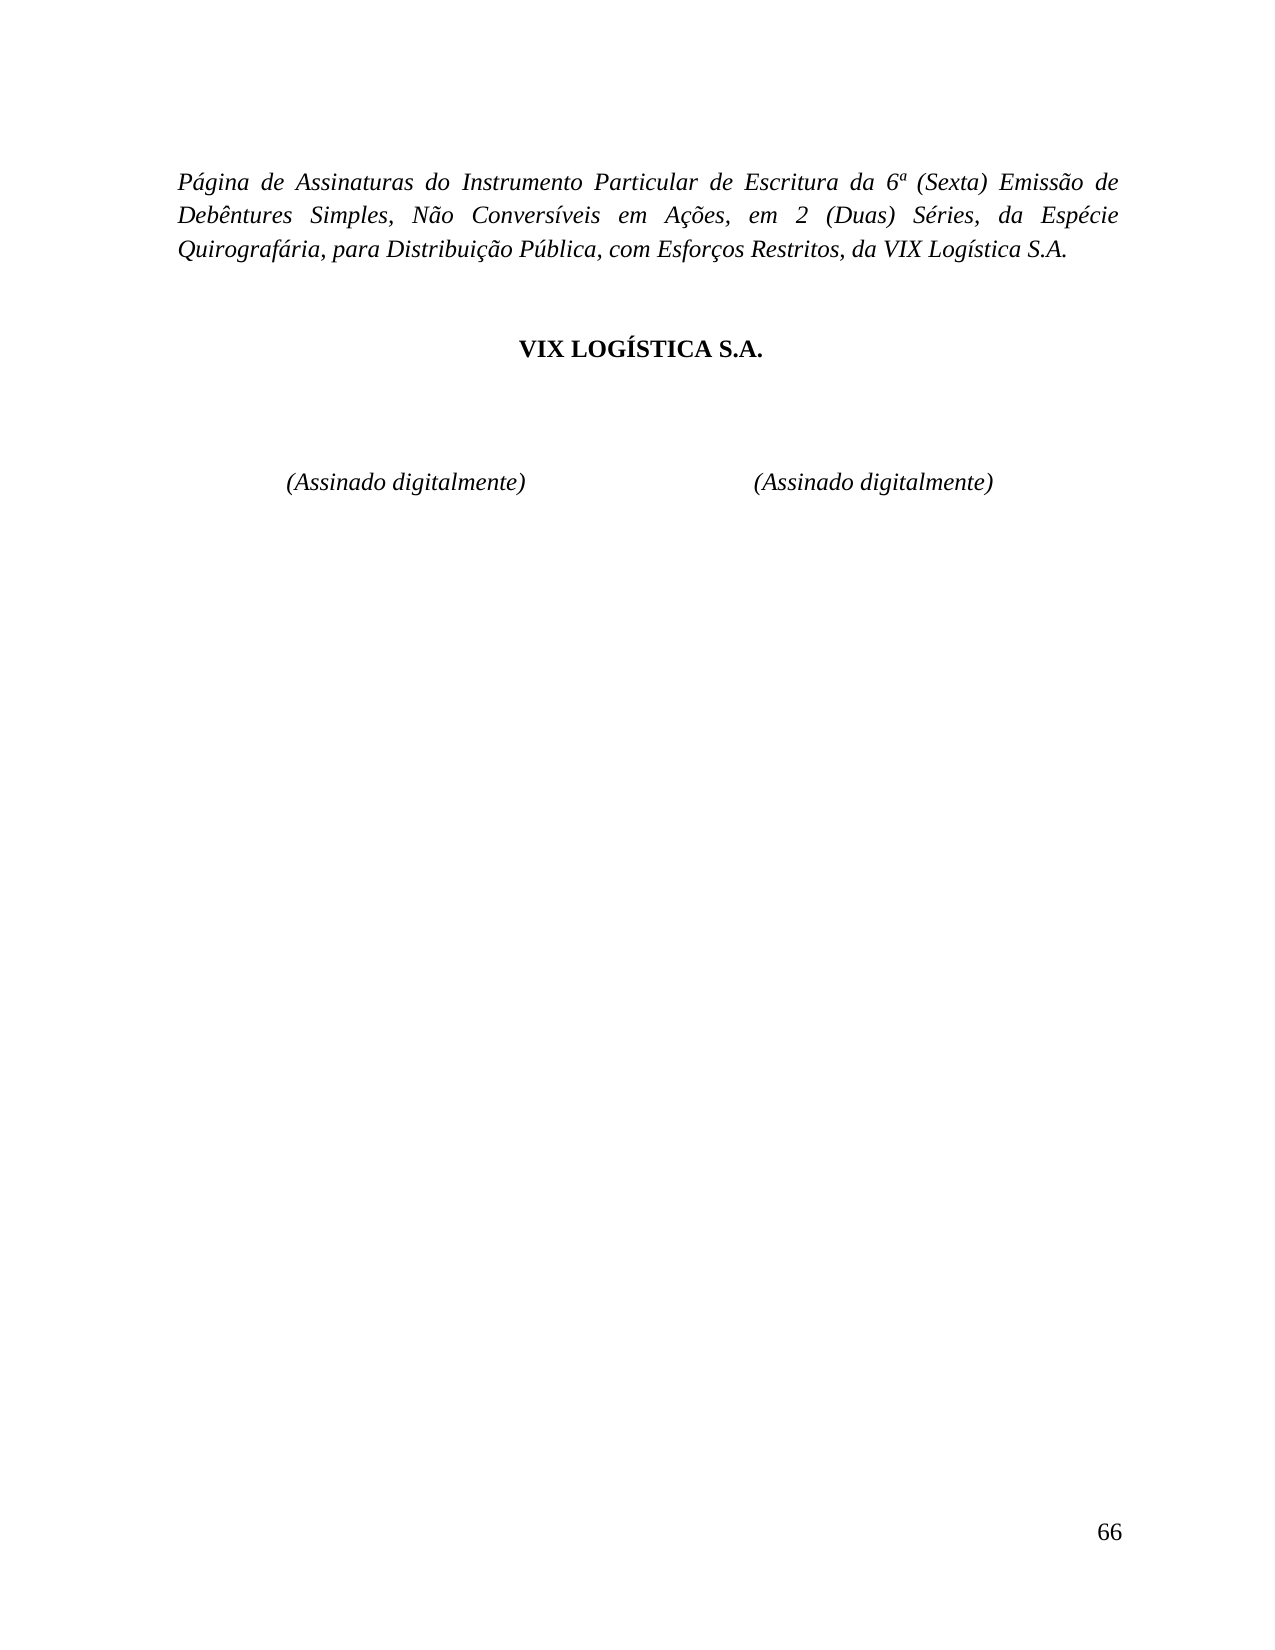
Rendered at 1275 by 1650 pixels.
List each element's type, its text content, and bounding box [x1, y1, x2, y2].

table_header vix logística S.A. [173, 331, 1108, 464]
table_cell (Assinado digitalmente) [173, 464, 641, 586]
text Página de Assinaturas do Instrumento Particular de Escritura da 6ª (Sexta) Emissão de Debêntures Simples, Não Conversíveis em Ações, em 2 (Duas) Séries, da Espécie Quirografária, para Distribuição Pública, com Esforços Restritos, da VIX Logística S.A. [177, 164, 1122, 264]
table_cell (Assinado digitalmente) [641, 464, 1108, 586]
